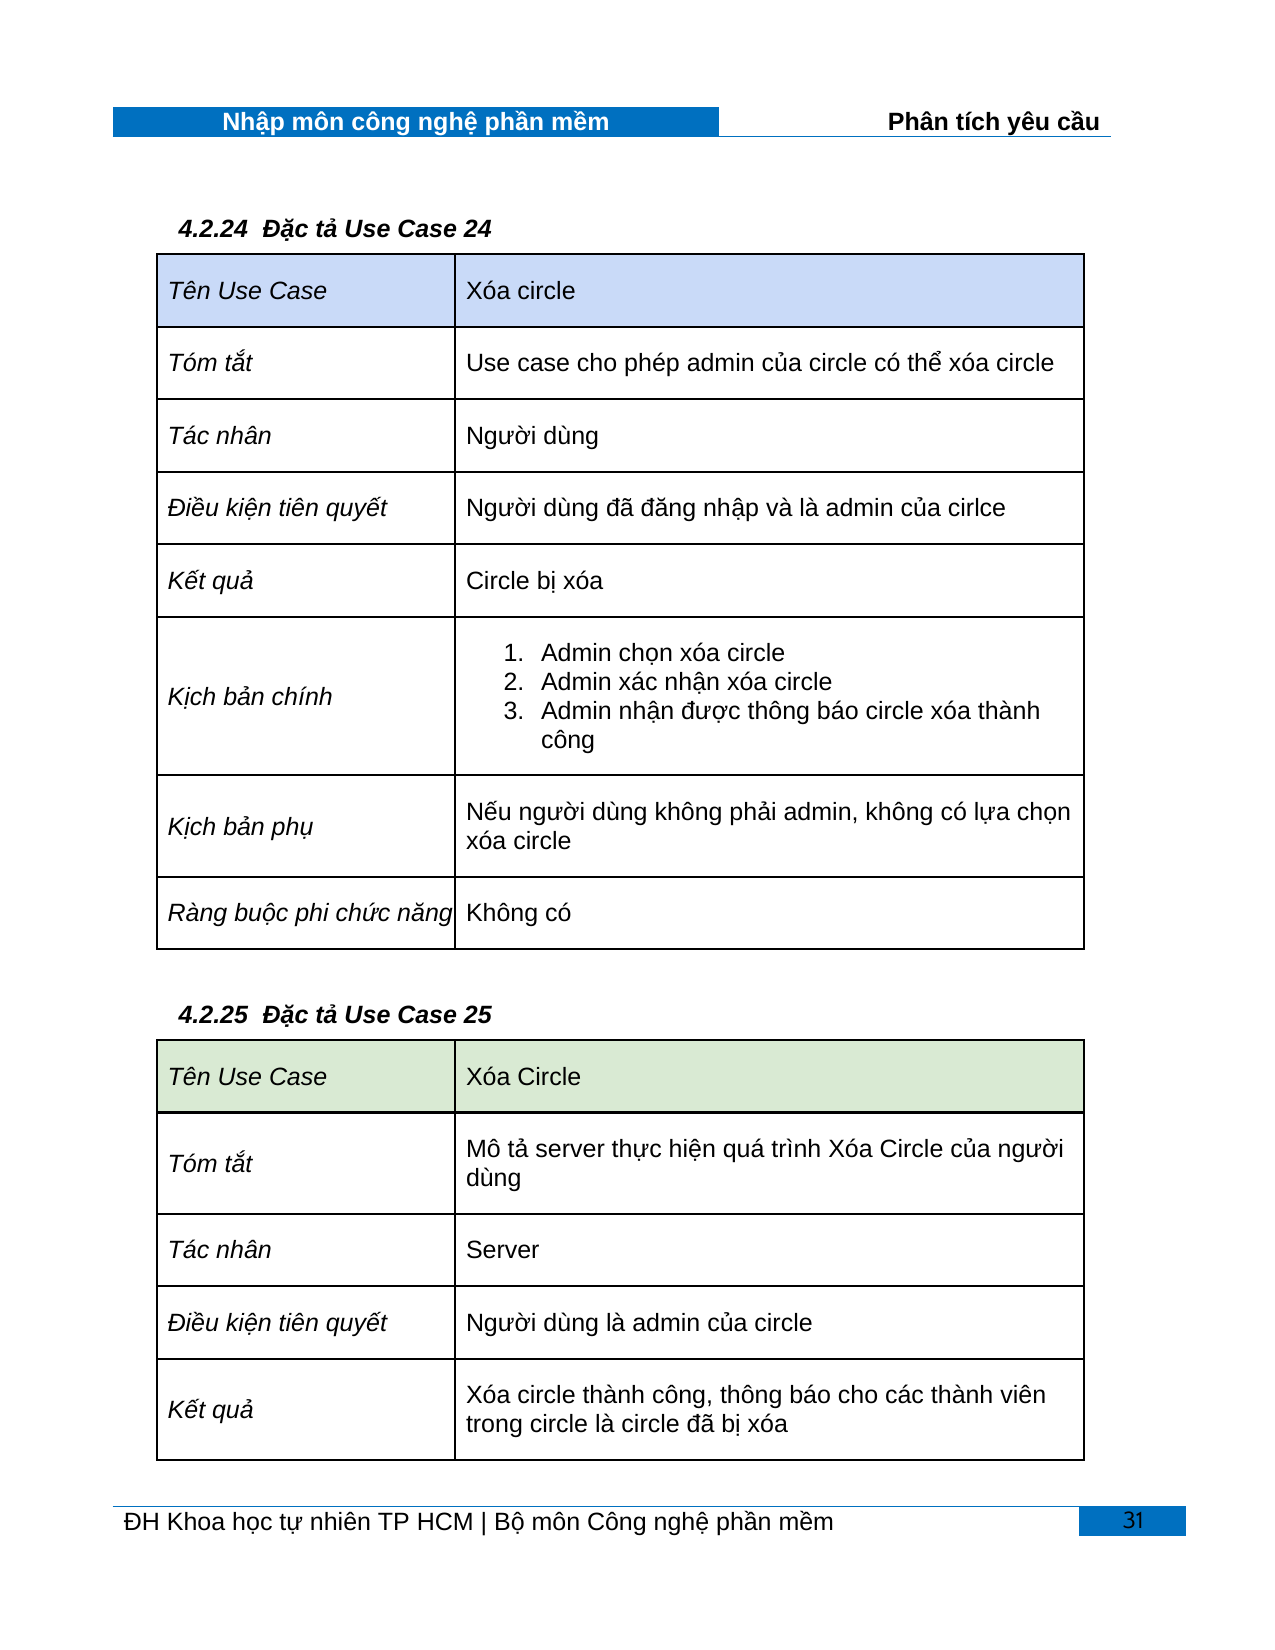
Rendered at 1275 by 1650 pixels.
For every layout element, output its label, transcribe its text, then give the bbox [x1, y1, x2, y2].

table_cell Kịch bản phụ [158, 776, 454, 876]
table_cell Xóa circle thành công, thông báo cho các thành viên trong circle là circle đã bị xóa [456, 1360, 1083, 1459]
table_cell Tác nhân [158, 1215, 454, 1285]
table_cell Nếu người dùng không phải admin, không có lựa chọn xóa circle [456, 776, 1083, 876]
table_cell Tóm tắt [158, 328, 454, 398]
table_header Xóa circle [456, 255, 1083, 326]
subtitle Đặc tả Use Case 24 [178, 214, 966, 243]
table_cell Server [456, 1215, 1083, 1285]
table_cell Người dùng [456, 400, 1083, 471]
table_cell Ràng buộc phi chức năng [158, 878, 454, 948]
table_cell Không có [456, 878, 1083, 948]
table_cell Kịch bản chính [158, 618, 454, 774]
table_cell Điều kiện tiên quyết [158, 473, 454, 543]
table_cell Mô tả server thực hiện quá trình Xóa Circle của người dùng [456, 1114, 1083, 1213]
table_cell Điều kiện tiên quyết [158, 1287, 454, 1358]
table_header Tên Use Case [158, 1041, 454, 1111]
table_cell Kết quả [158, 1360, 454, 1459]
table_cell Use case cho phép admin của circle có thể xóa circle [456, 328, 1083, 398]
table_cell Người dùng là admin của circle [456, 1287, 1083, 1358]
table_cell Tóm tắt [158, 1114, 454, 1213]
subtitle Đặc tả Use Case 25 [178, 1000, 966, 1028]
table_cell Người dùng đã đăng nhập và là admin của cirlce [456, 473, 1083, 543]
table_header Tên Use Case [158, 255, 454, 326]
table_cell Kết quả [158, 545, 454, 616]
table_cell Tác nhân [158, 400, 454, 471]
table_cell Circle bị xóa [456, 545, 1083, 616]
table_cell Admin chọn xóa circle Admin xác nhận xóa circle Admin nhận được thông báo circle xóa thành công [456, 618, 1083, 774]
table_header Xóa Circle [456, 1041, 1083, 1111]
